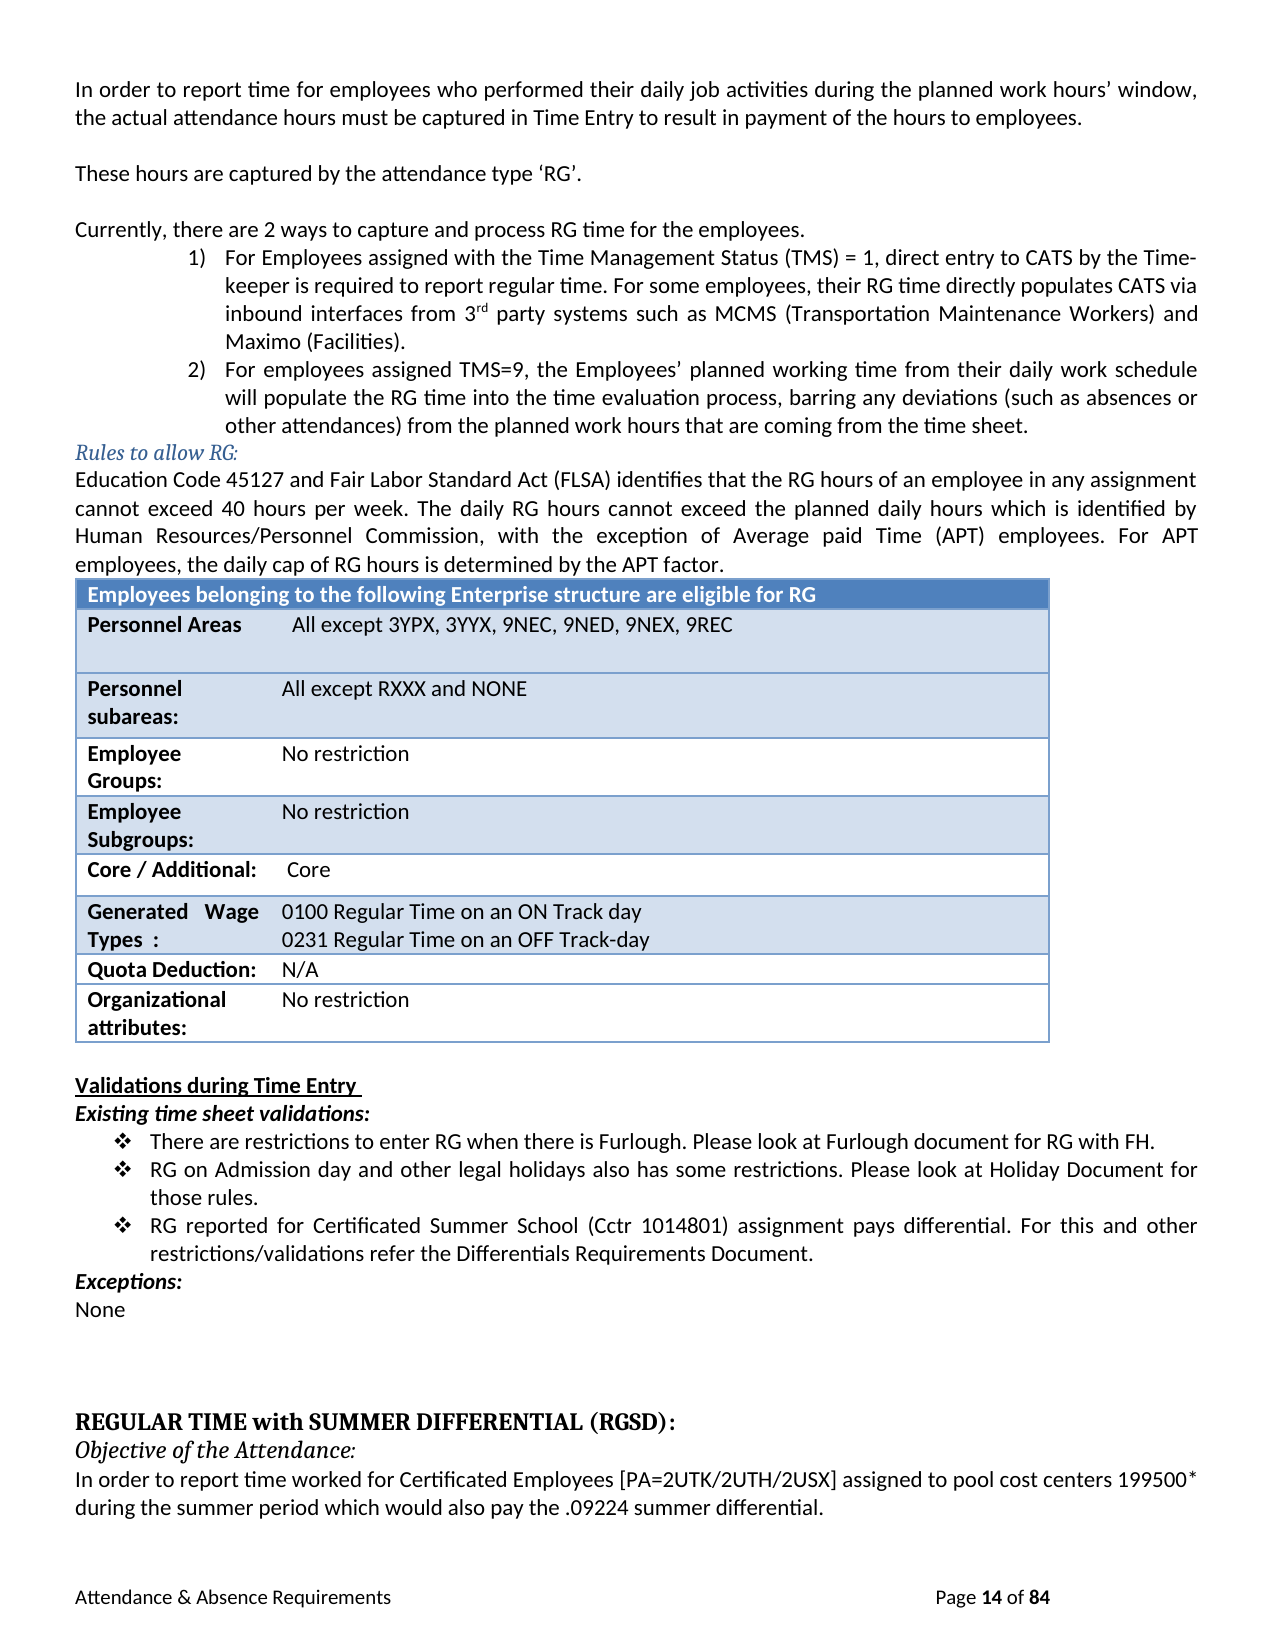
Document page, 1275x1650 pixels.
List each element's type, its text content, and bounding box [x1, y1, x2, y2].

text Existing time sheet validations: [75, 1099, 1200, 1127]
text Validations during Time Entry [75, 1071, 1200, 1099]
table_cell Employee Groups: [77, 739, 270, 795]
list REGULAR TIME with SUMMER DIFFERENTIAL (RGSD): [75, 1407, 1200, 1436]
table_cell Employee Subgroups: [77, 797, 270, 853]
table_header Employees belonging to the following Enterprise structure are eligible for RG [77, 580, 1048, 608]
list RG on Admission day and other legal holidays also has some restrictions. Please look at Holiday Document for those rules. [112, 1155, 1200, 1211]
table_cell Organizational attributes: [77, 985, 270, 1041]
table_cell No restriction [270, 797, 1048, 853]
table_cell No restriction [270, 739, 1048, 795]
table_cell Personnel Areas [77, 610, 270, 672]
table_cell All except RXXX and NONE [270, 674, 1048, 737]
text In order to report time worked for Certificated Employees [PA=2UTK/2UTH/2USX] assigned to pool cost centers 199500* during the summer period which would also pay the .09224 summer differential. [75, 1465, 1200, 1521]
text Currently, there are 2 ways to capture and process RG time for the employees. [75, 215, 1200, 243]
text Objective of the Attendance: [75, 1436, 1200, 1465]
table_cell Core / Additional: [77, 855, 270, 895]
table_cell Quota Deduction: [77, 955, 270, 983]
text Exceptions: [75, 1267, 1200, 1295]
table_cell Core [270, 855, 1048, 895]
text Rules to allow RG: [75, 439, 1200, 466]
list For Employees assigned with the Time Management Status (TMS) = 1, direct entry to CATS by the Time-keeper is required to report regular time. For some employees, their RG time directly populates CATS via inbound interfaces from 3rd party systems such as MCMS (Transportation Maintenance Workers) and Maximo (Facilities). [187, 243, 1200, 355]
table_cell Personnel subareas: [77, 674, 270, 737]
list RG reported for Certificated Summer School (Cctr 1014801) assignment pays differential. For this and other restrictions/validations refer the Differentials Requirements Document. [112, 1211, 1200, 1267]
table_cell No restriction [270, 985, 1048, 1041]
list There are restrictions to enter RG when there is Furlough. Please look at Furlough document for RG with FH. [112, 1127, 1200, 1155]
text In order to report time for employees who performed their daily job activities during the planned work hours’ window, the actual attendance hours must be captured in Time Entry to result in payment of the hours to employees. [75, 75, 1200, 131]
table_cell Generated Wage Types : [77, 897, 270, 953]
text These hours are captured by the attendance type ‘RG’. [75, 159, 1200, 187]
table_cell N/A [270, 955, 1048, 983]
text Education Code 45127 and Fair Labor Standard Act (FLSA) identifies that the RG hours of an employee in any assignment cannot exceed 40 hours per week. The daily RG hours cannot exceed the planned daily hours which is identified by Human Resources/Personnel Commission, with the exception of Average paid Time (APT) employees. For APT employees, the daily cap of RG hours is determined by the APT factor. [75, 466, 1200, 578]
table_cell All except 3YPX, 3YYX, 9NEC, 9NED, 9NEX, 9REC [270, 610, 1048, 672]
table_cell 0100 Regular Time on an ON Track day 0231 Regular Time on an OFF Track-day [270, 897, 1048, 953]
text None [75, 1295, 1200, 1323]
list For employees assigned TMS=9, the Employees’ planned working time from their daily work schedule will populate the RG time into the time evaluation process, barring any deviations (such as absences or other attendances) from the planned work hours that are coming from the time sheet. [187, 355, 1200, 439]
